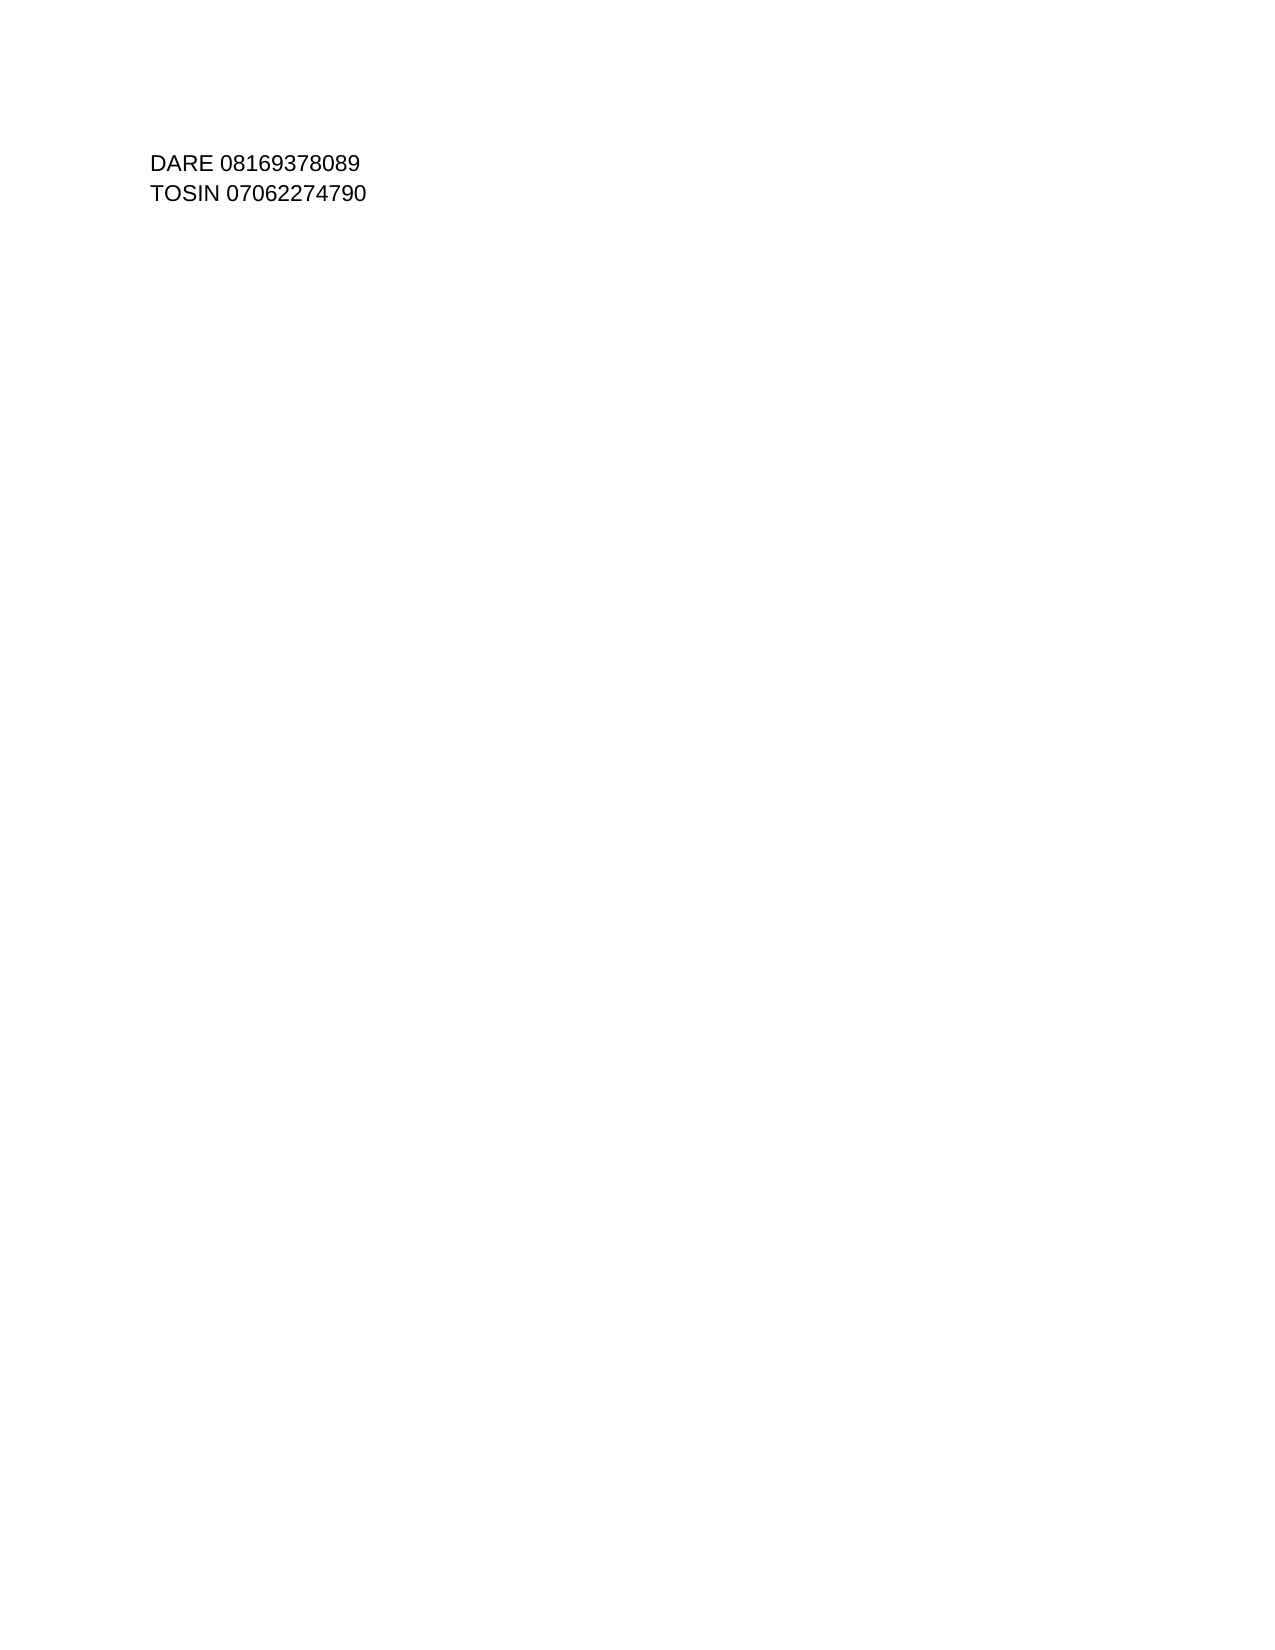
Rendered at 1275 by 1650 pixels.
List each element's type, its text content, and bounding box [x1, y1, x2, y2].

text TOSIN 07062274790 [150, 180, 1125, 207]
text DARE 08169378089 [150, 150, 1125, 176]
